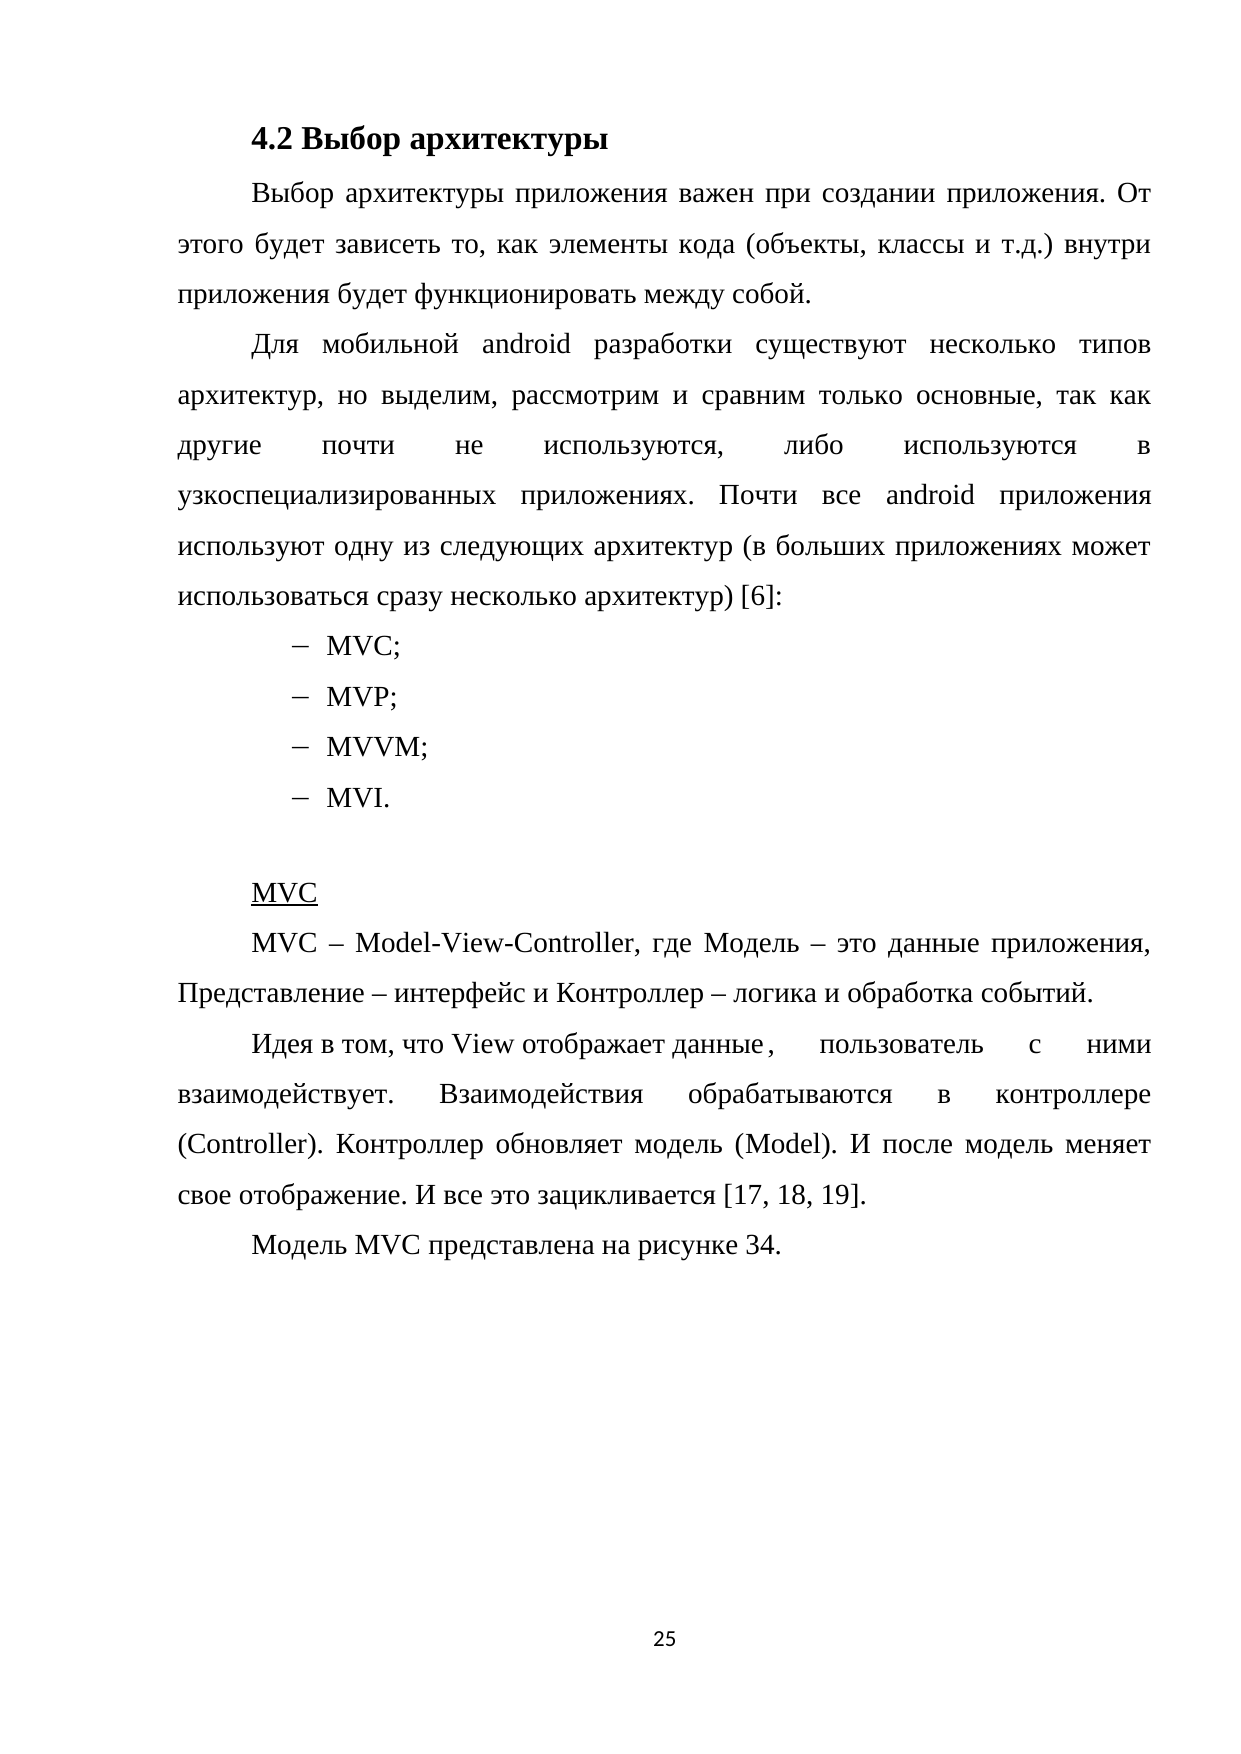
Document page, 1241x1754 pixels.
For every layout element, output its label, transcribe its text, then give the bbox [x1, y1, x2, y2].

list 4.2 Выбор архитектуры [177, 118, 1152, 156]
list MVP; [289, 679, 1152, 712]
list Для мобильной android разработки существуют несколько типов архитектур, но выделим, рассмотрим и сравним только основные, так как другие почти не используются, либо используются в узкоспециализированных приложениях. Почти все android приложения используют одну из следующих архитектур (в больших приложениях может использоваться сразу несколько архитектур) [6]: [177, 327, 1152, 612]
list MVVM; [289, 729, 1152, 763]
list Выбор архитектуры приложения важен при создании приложения. От этого будет зависеть то, как элементы кода (объекты, классы и т.д.) внутри приложения будет функционировать между собой. [177, 176, 1152, 310]
text MVC – Model-View-Controller, где Модель – это данные приложения, Представление – интерфейс и Контроллер – логика и обработка событий. [177, 925, 1152, 1009]
text Модель MVC представлена на рисунке 34. [177, 1227, 1152, 1261]
list MVI. [289, 780, 1152, 813]
text Идея в том, что View отображает данные , пользователь с ними взаимодействует. Взаимодействия обрабатываются в контроллере (Controller). Контроллер обновляет модель (Model). И после модель меняет свое отображение. И все это зацикливается [17, 18, 19]. [177, 1026, 1152, 1210]
text MVC [177, 875, 1152, 908]
list MVC; [289, 628, 1152, 662]
